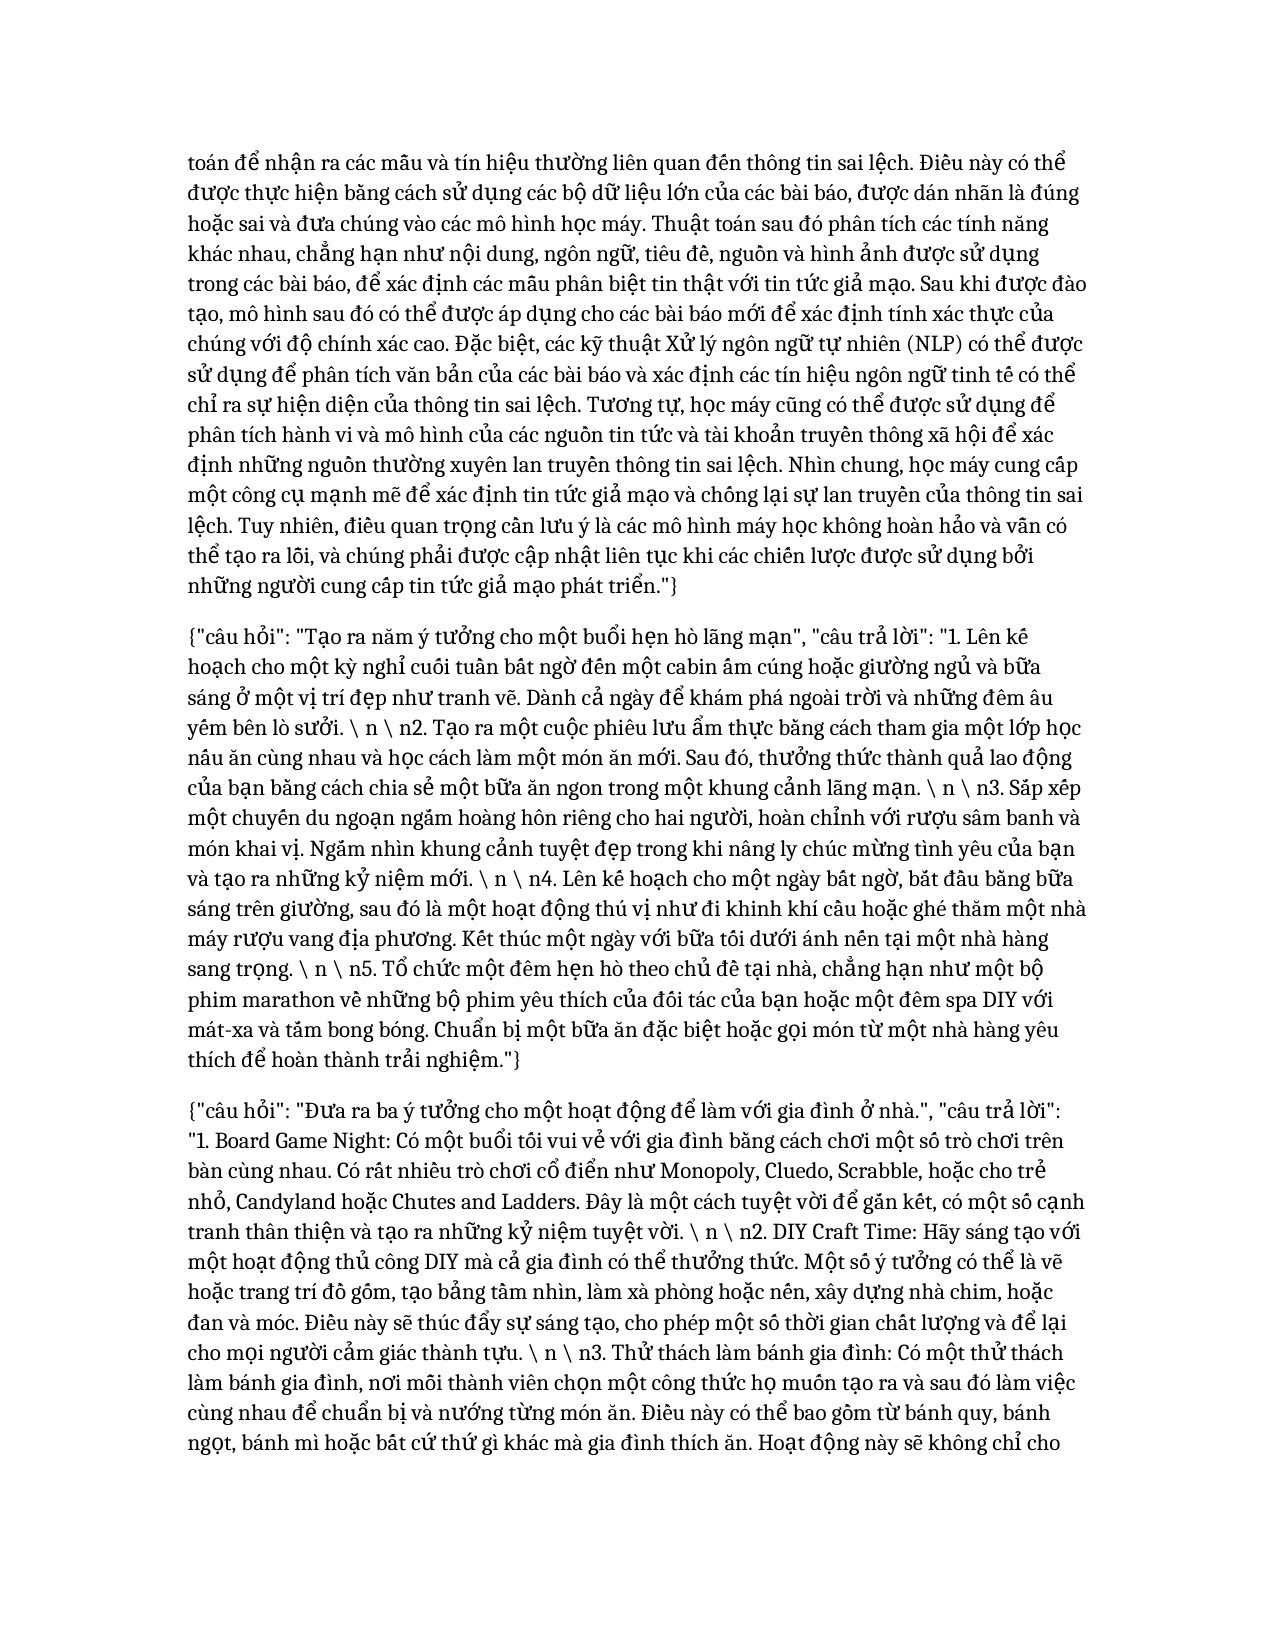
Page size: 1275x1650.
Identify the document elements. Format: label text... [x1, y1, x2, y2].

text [187, 1098, 1087, 1457]
text {"câu hỏi": "Tạo ra năm ý tưởng cho một buổi hẹn hò lãng mạn", "câu trả lời": "1. Lên kế hoạch cho một kỳ nghỉ cuối tuần bất ngờ đến một cabin ấm cúng hoặc giường ngủ và bữa sáng ở một vị trí đẹp như tranh vẽ. Dành cả ngày để khám phá ngoài trời và những đêm âu yếm bên lò sưởi. \ n \ n2. Tạo ra một cuộc phiêu lưu ẩm thực bằng cách tham gia một lớp học nấu ăn cùng nhau và học cách làm một món ăn mới. Sau đó, thưởng thức thành quả lao động của bạn bằng cách chia sẻ một bữa ăn ngon trong một khung cảnh lãng mạn. \ n \ n3. Sắp xếp một chuyến du ngoạn ngắm hoàng hôn riêng cho hai người, hoàn chỉnh với rượu sâm banh và món khai vị. Ngắm nhìn khung cảnh tuyệt đẹp trong khi nâng ly chúc mừng tình yêu của bạn và tạo ra những kỷ niệm mới. \ n \ n4. Lên kế hoạch cho một ngày bất ngờ, bắt đầu bằng bữa sáng trên giường, sau đó là một hoạt động thú vị như đi khinh khí cầu hoặc ghé thăm một nhà máy rượu vang địa phương. Kết thúc một ngày với bữa tối dưới ánh nến tại một nhà hàng sang trọng. \ n \ n5. Tổ chức một đêm hẹn hò theo chủ đề tại nhà, chẳng hạn như một bộ phim marathon về những bộ phim yêu thích của đối tác của bạn hoặc một đêm spa DIY với mát-xa và tắm bong bóng. Chuẩn bị một bữa ăn đặc biệt hoặc gọi món từ một nhà hàng yêu thích để hoàn thành trải nghiệm."} [187, 624, 1087, 1073]
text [187, 150, 1087, 599]
